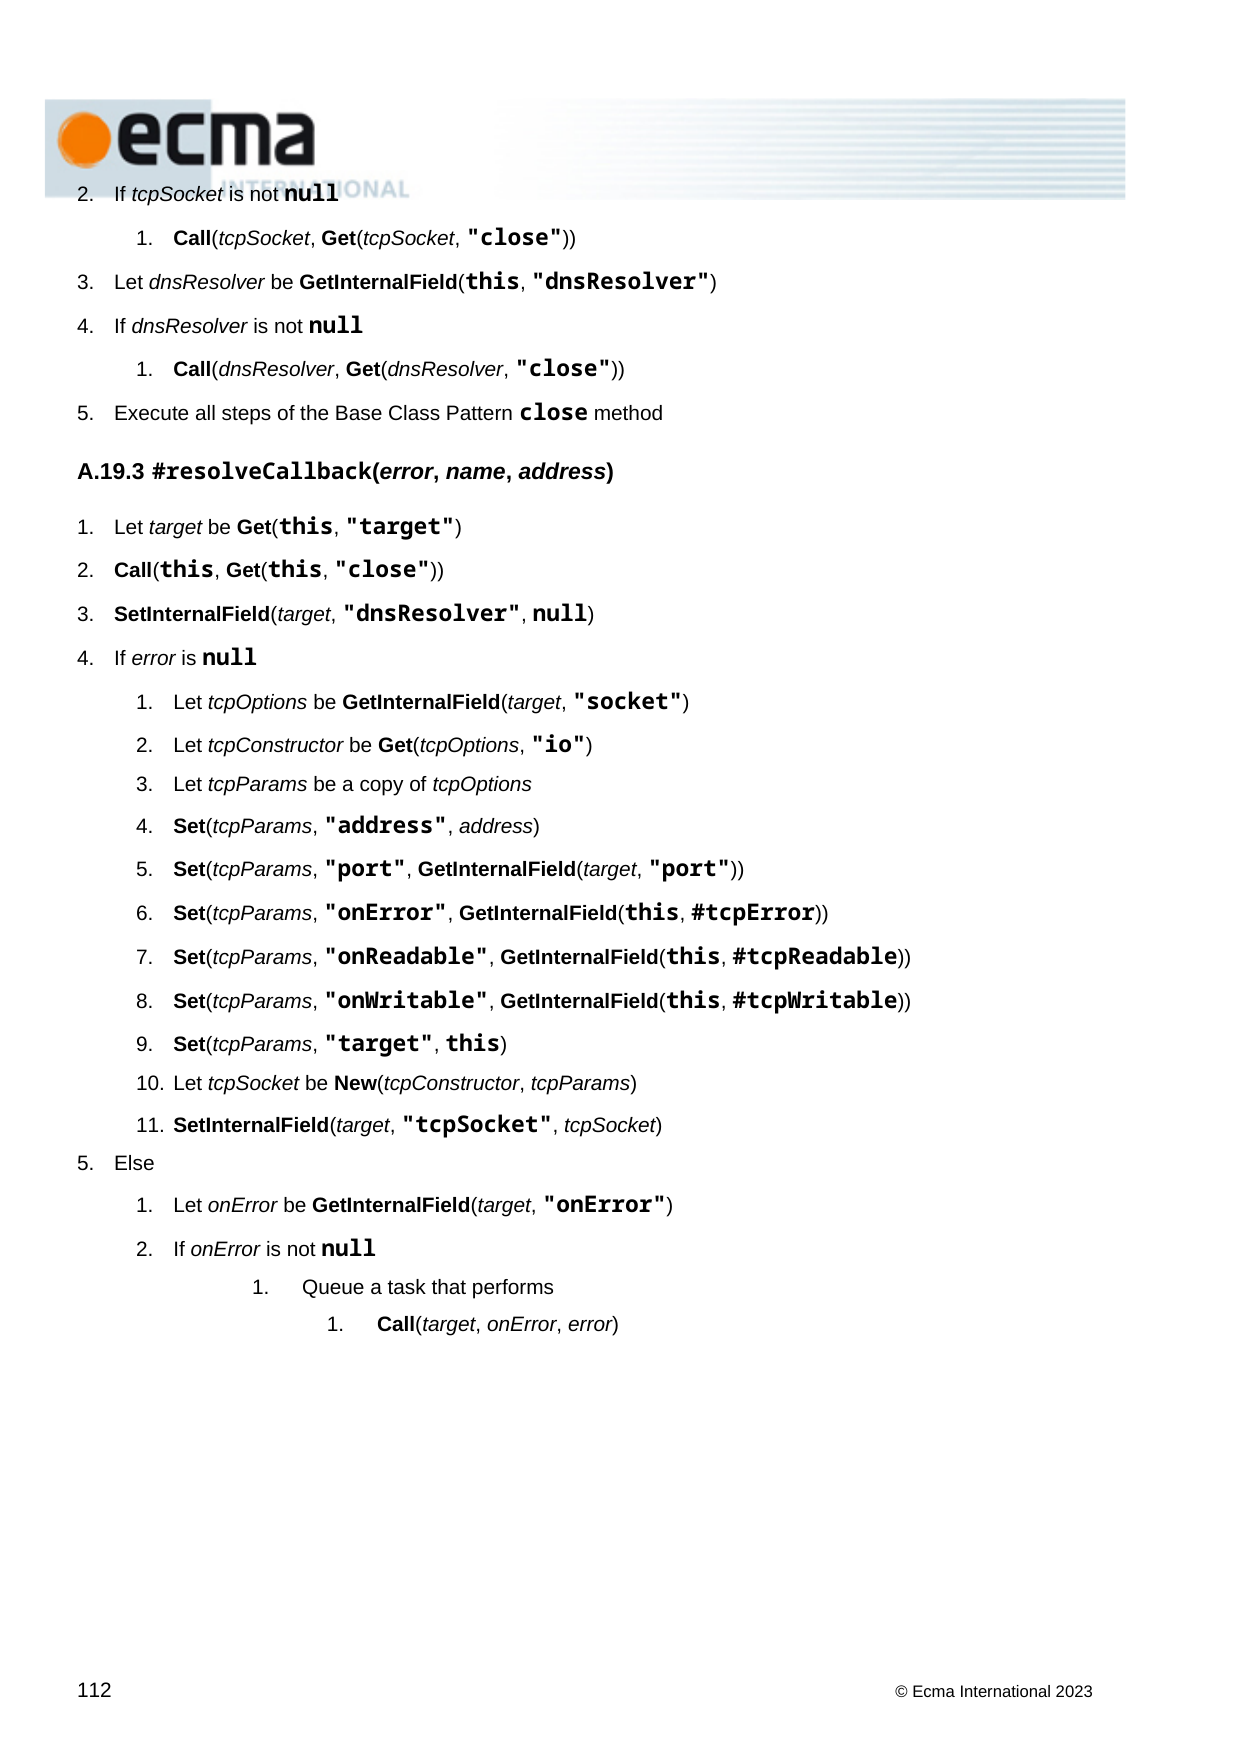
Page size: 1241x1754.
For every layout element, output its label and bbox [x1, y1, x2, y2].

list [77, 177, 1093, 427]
picture [44, 98, 1126, 200]
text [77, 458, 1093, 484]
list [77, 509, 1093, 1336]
